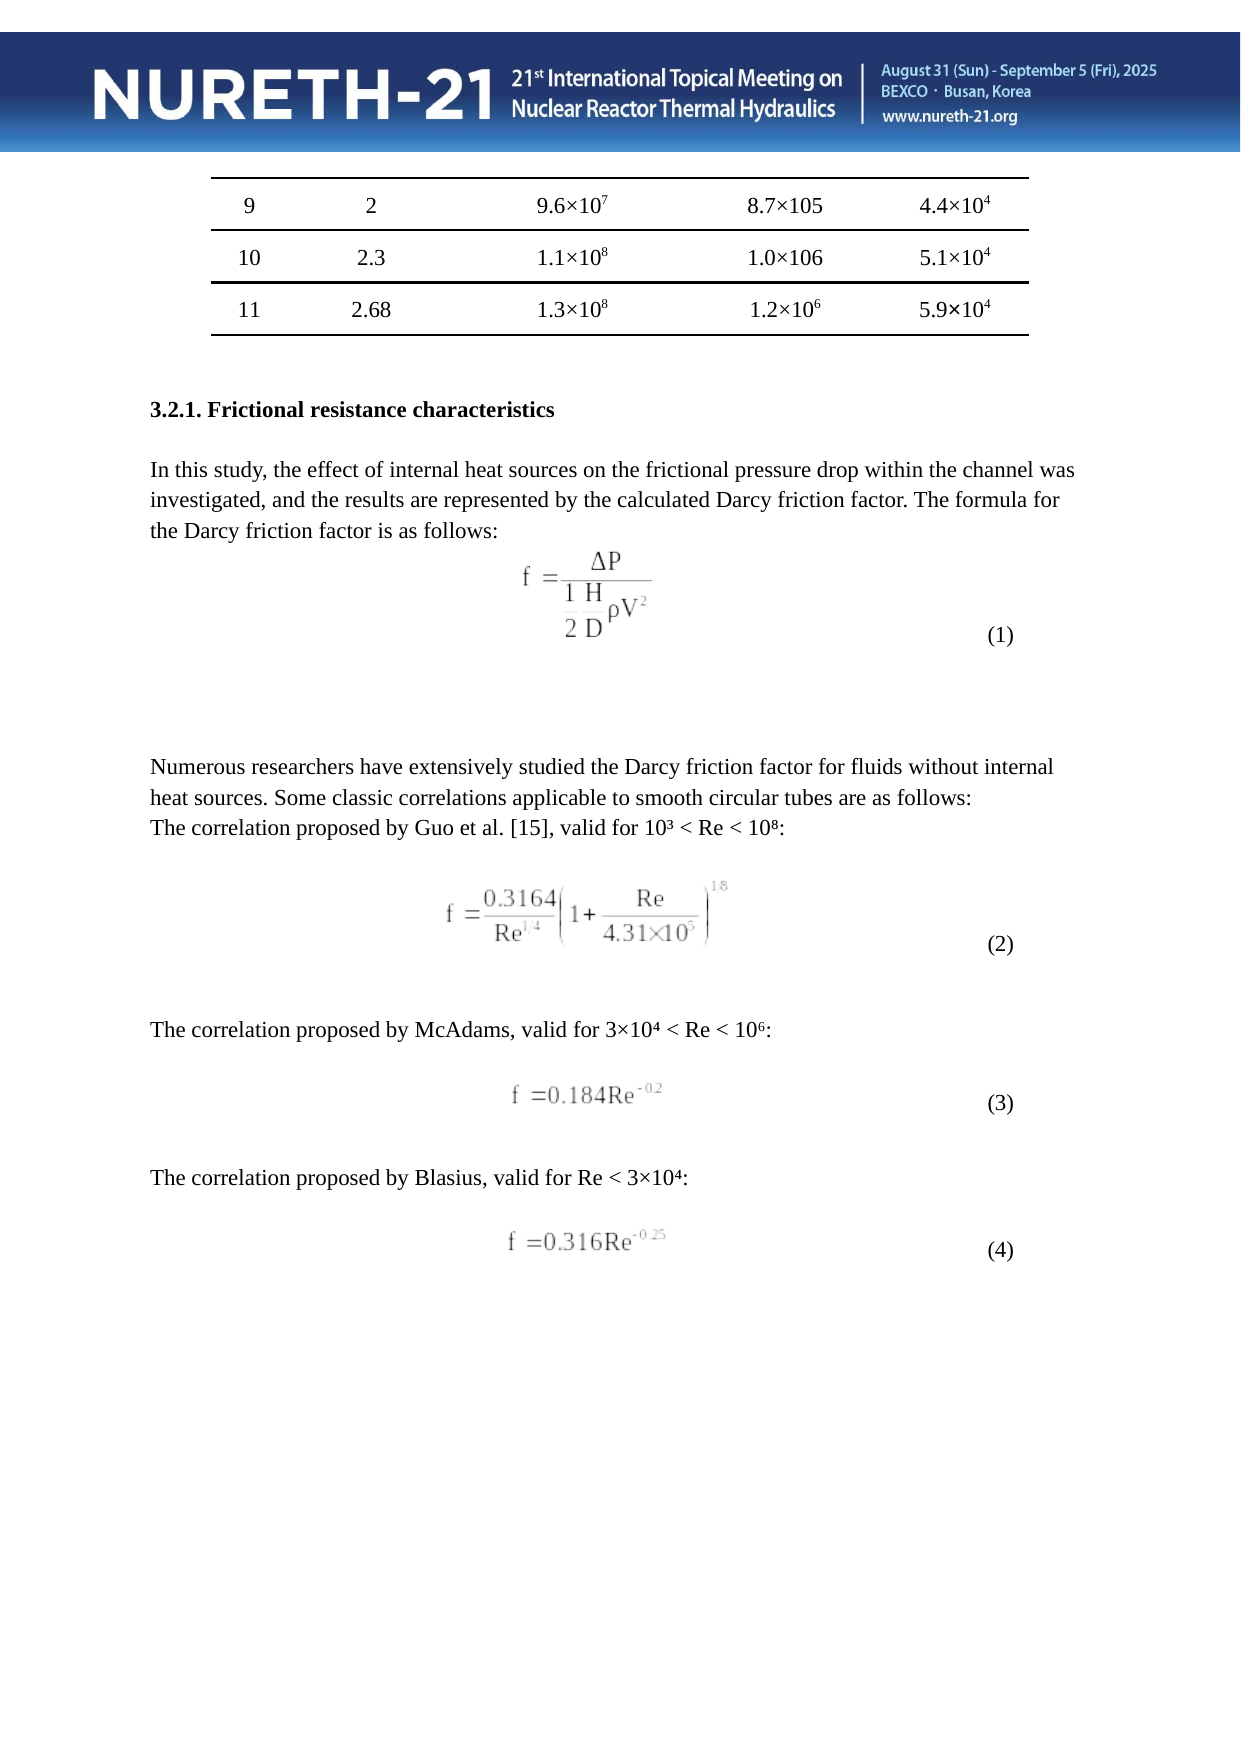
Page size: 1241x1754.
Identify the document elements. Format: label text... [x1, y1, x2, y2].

text (2) [150, 874, 1090, 956]
table_cell 2.68 [287, 284, 455, 333]
text (1) [150, 547, 1090, 664]
text (3) [150, 1077, 1090, 1115]
table_cell 5.1×104 [881, 231, 1029, 281]
text The correlation proposed by Blasius, valid for Re < 3×10⁴: [150, 1164, 1090, 1190]
table_cell 5.9×104 [881, 284, 1029, 333]
table_cell 1.3×108 [455, 284, 689, 333]
text (4) [150, 1224, 1090, 1262]
table_cell 1.2×106 [689, 284, 881, 333]
table_cell 1.1×108 [455, 231, 689, 281]
table_cell 10 [211, 231, 287, 281]
table_cell 1.0×106 [689, 231, 881, 281]
table_cell 11 [211, 284, 287, 333]
text The correlation proposed by McAdams, valid for 3×10⁴ < Re < 10⁶: [150, 1016, 1090, 1043]
table_cell 9.6×107 [455, 179, 689, 229]
picture [0, 32, 1241, 152]
text Numerous researchers have extensively studied the Darcy friction factor for fluids without internal heat sources. Some classic correlations applicable to smooth circular tubes are as follows: [150, 753, 1090, 810]
table_cell 4.4×104 [881, 179, 1029, 229]
table_cell 2.3 [287, 231, 455, 281]
text The correlation proposed by Guo et al. [15], valid for 10³ < Re < 10⁸: [150, 814, 1090, 840]
text In this study, the effect of internal heat sources on the frictional pressure drop within the channel was investigated, and the results are represented by the calculated Darcy friction factor. The formula for the Darcy friction factor is as follows: [150, 456, 1090, 543]
table_cell 8.7×105 [689, 179, 881, 229]
table_cell 9 [211, 179, 287, 229]
subtitle 3.2.1. Frictional resistance characteristics [150, 396, 1090, 422]
table_cell 2 [287, 179, 455, 229]
